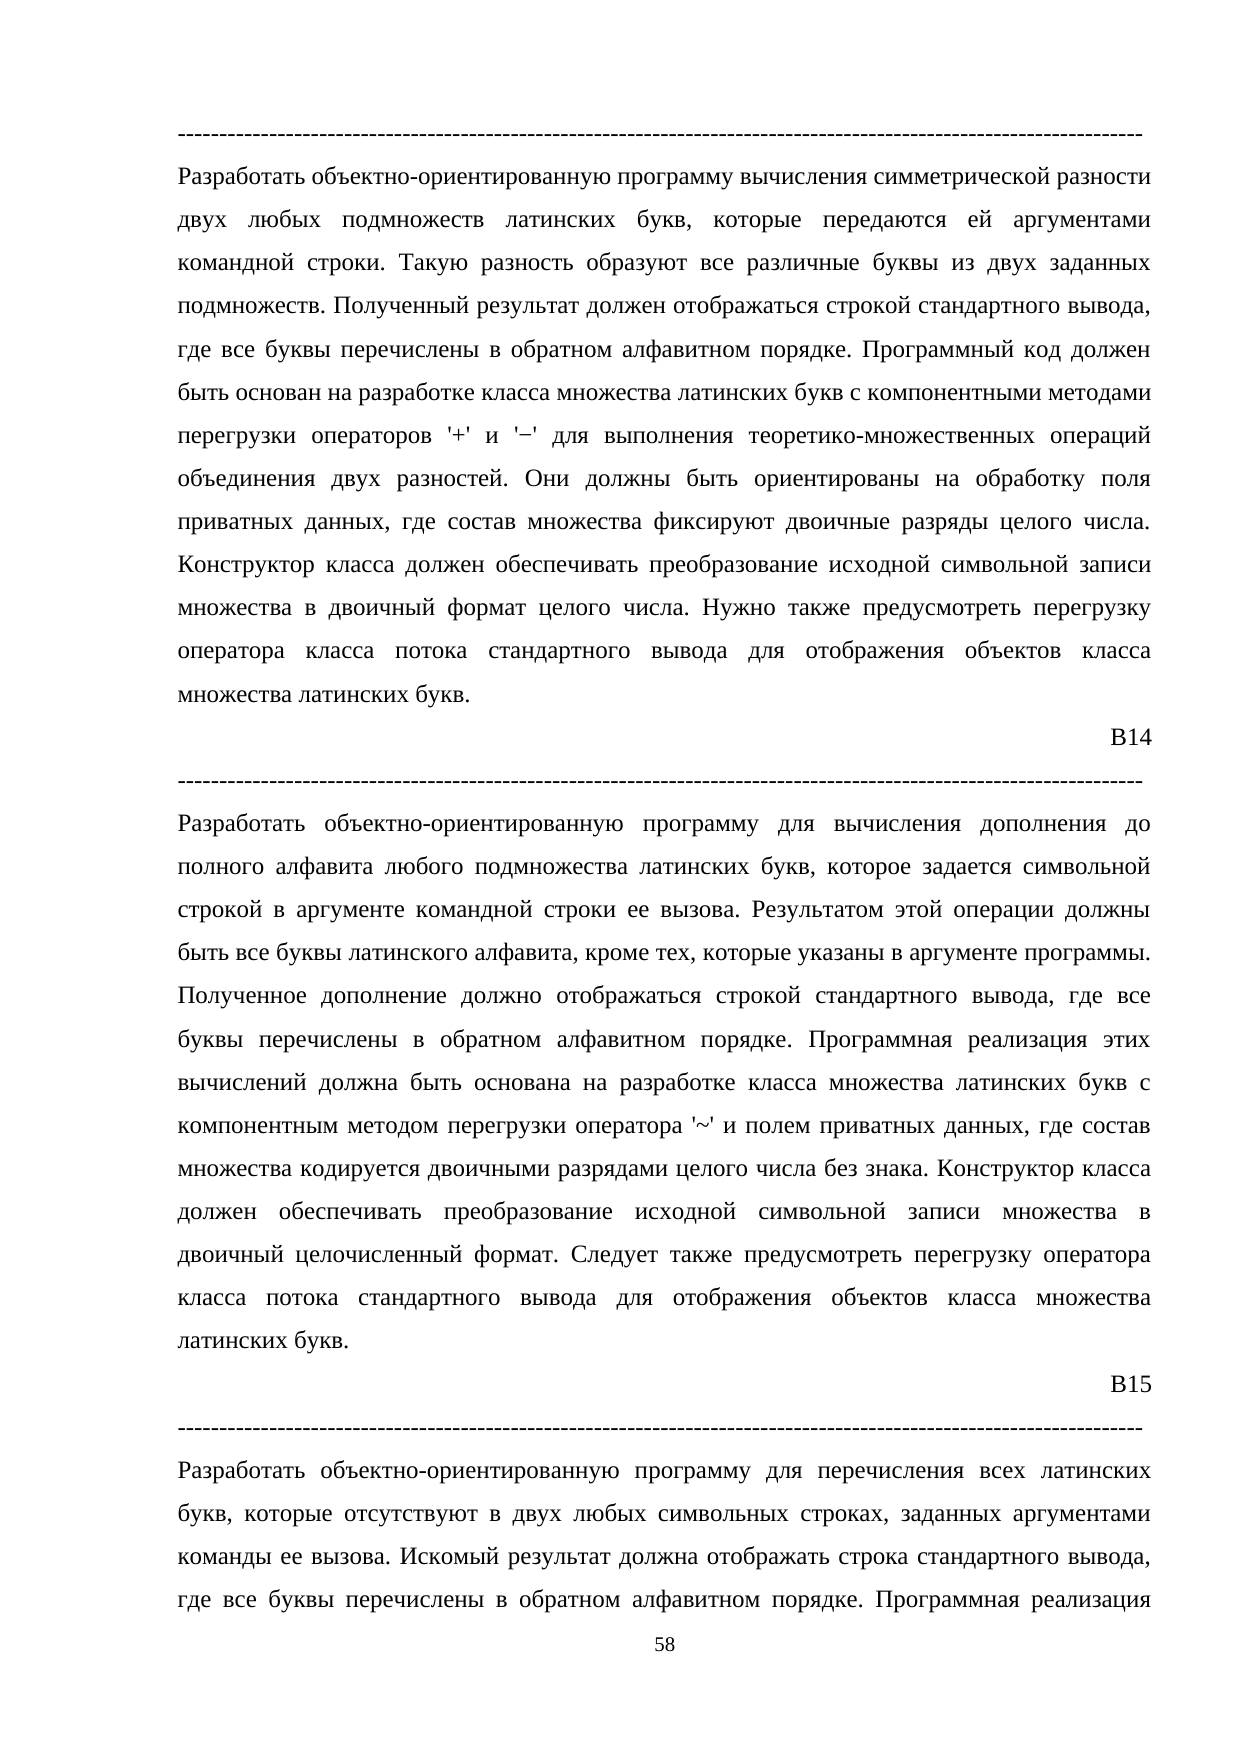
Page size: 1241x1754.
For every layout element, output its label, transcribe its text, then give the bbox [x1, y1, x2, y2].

text B14 [177, 722, 1152, 751]
text Разработать объектно-ориентированную программу для вычисления дополнения до полного алфавита любого подмножества латинских букв, которое задается символьной строкой в аргументе командной строки ее вызова. Результатом этой операции должны быть все буквы латинского алфавита, кроме тех, которые указаны в аргументе программы. Полученное дополнение должно отображаться строкой стандартного вывода, где все буквы перечислены в обратном алфавитном порядке. Программная реализация этих вычислений должна быть основана на разработке класса множества латинских букв с компонентным методом перегрузки оператора '~' и полем приватных данных, где состав множества кодируется двоичными разрядами целого числа без знака. Конструктор класса должен обеспечивать преобразование исходной символьной записи множества в двоичный целочисленный формат. Следует также предусмотреть перегрузку оператора класса потока стандартного вывода для отображения объектов класса множества латинских букв. [177, 808, 1152, 1354]
text -------------------------------------------------------------------------------------------------------------------- [177, 1412, 1152, 1441]
text -------------------------------------------------------------------------------------------------------------------- [177, 765, 1152, 794]
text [177, 1455, 1152, 1613]
text Разработать объектно-ориентированную программу вычисления симметрической разности двух любых подмножеств латинских букв, которые передаются ей аргументами командной строки. Такую разность образуют все различные буквы из двух заданных подмножеств. Полученный результат должен отображаться строкой стандартного вывода, где все буквы перечислены в обратном алфавитном порядке. Программный код должен быть основан на разработке класса множества латинских букв с компонентными методами перегрузки операторов '+' и '−' для выполнения теоретико-множественных операций объединения двух разностей. Они должны быть ориентированы на обработку поля приватных данных, где состав множества фиксируют двоичные разряды целого числа. Конструктор класса должен обеспечивать преобразование исходной символьной записи множества в двоичный формат целого числа. Нужно также предусмотреть перегрузку оператора класса потока стандартного вывода для отображения объектов класса множества латинских букв. [177, 161, 1152, 707]
text -------------------------------------------------------------------------------------------------------------------- [177, 118, 1152, 147]
text B15 [177, 1369, 1152, 1397]
